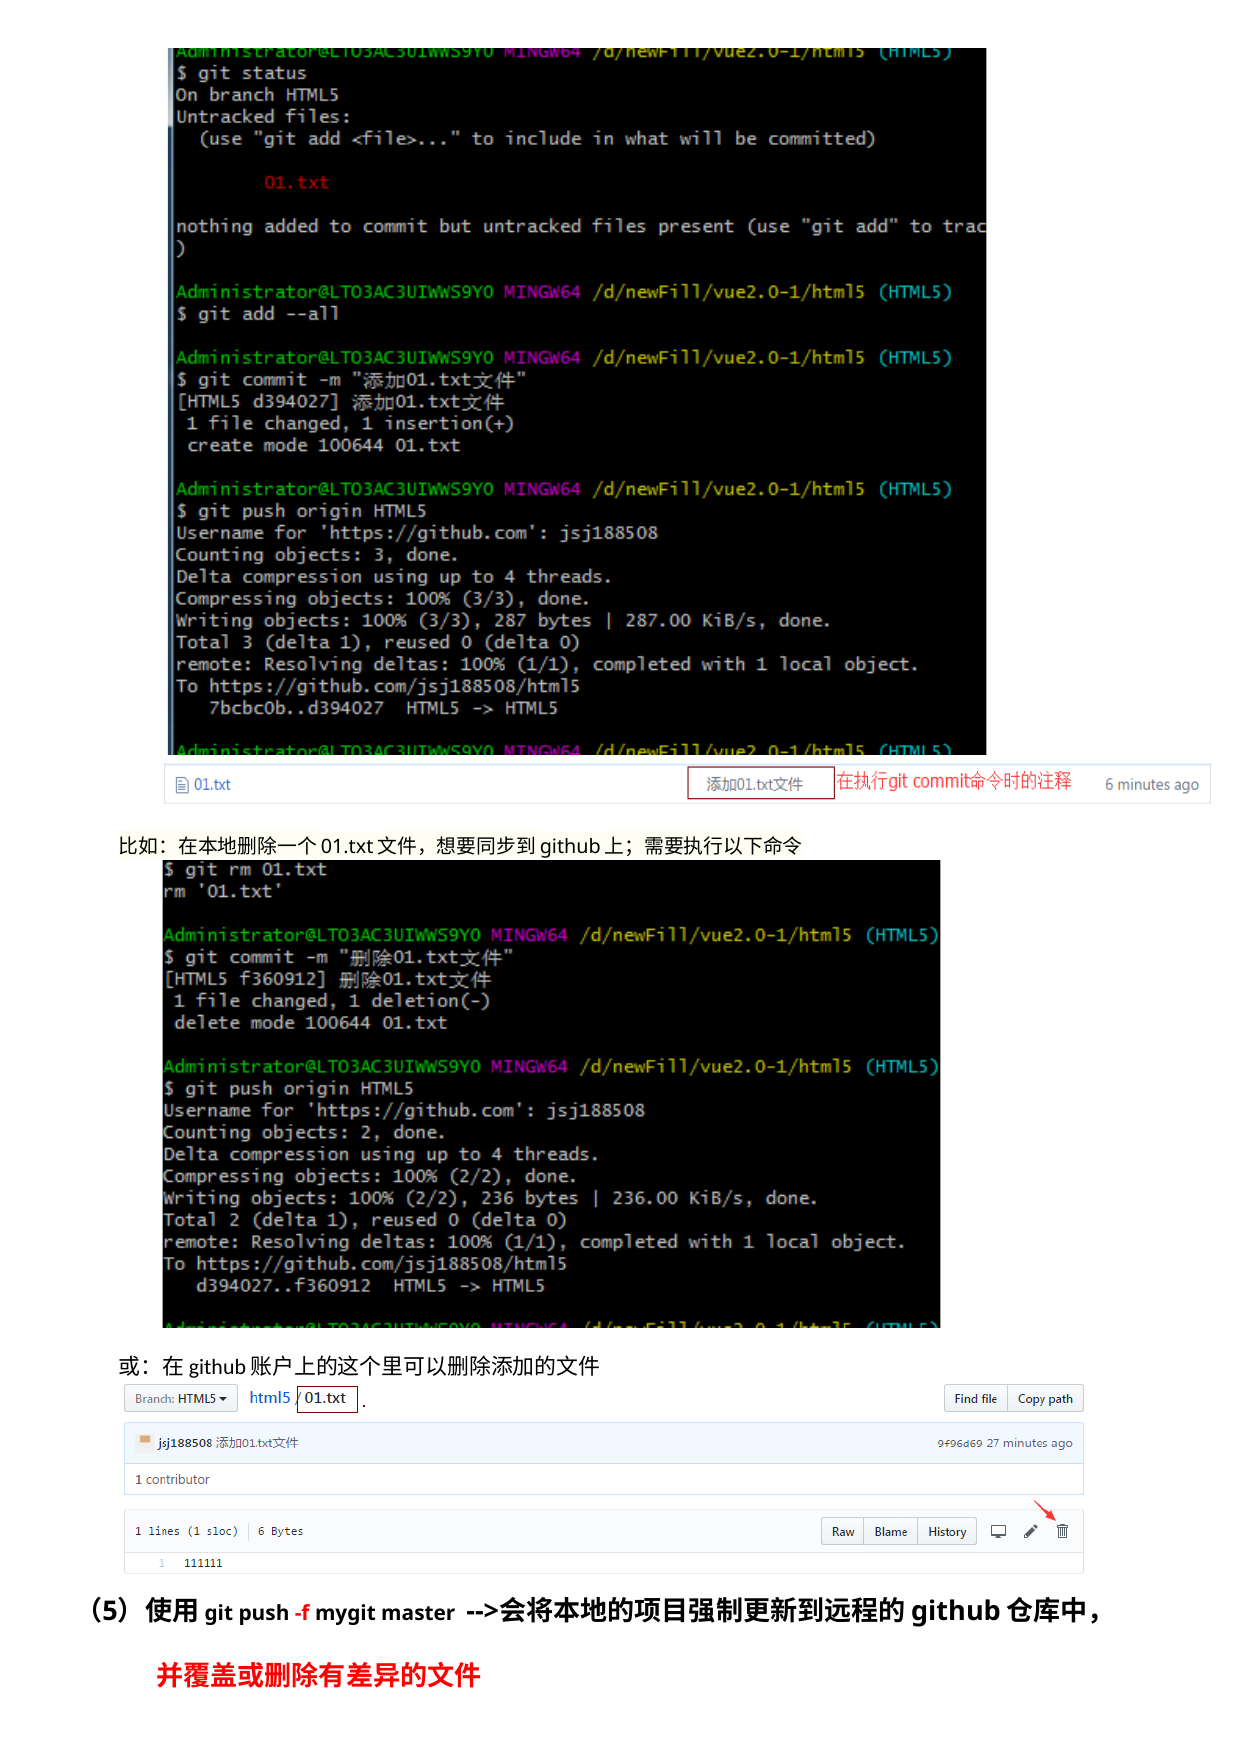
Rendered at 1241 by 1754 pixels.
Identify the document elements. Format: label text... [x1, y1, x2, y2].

picture [162, 860, 941, 1328]
picture [162, 763, 1212, 804]
text 或：在github账户上的这个里可以删除添加的文件 [75, 1348, 1212, 1381]
text 比如：在本地删除一个01.txt文件，想要同步到github上；需要执行以下命令 [75, 828, 1212, 861]
text 并覆盖或删除有差异的文件 [75, 1641, 1212, 1706]
picture [118, 1380, 1088, 1574]
list 使用git push -f mygit master -->会将本地的项目强制更新到远程的github仓库中， [75, 1576, 1212, 1641]
picture [167, 48, 987, 755]
